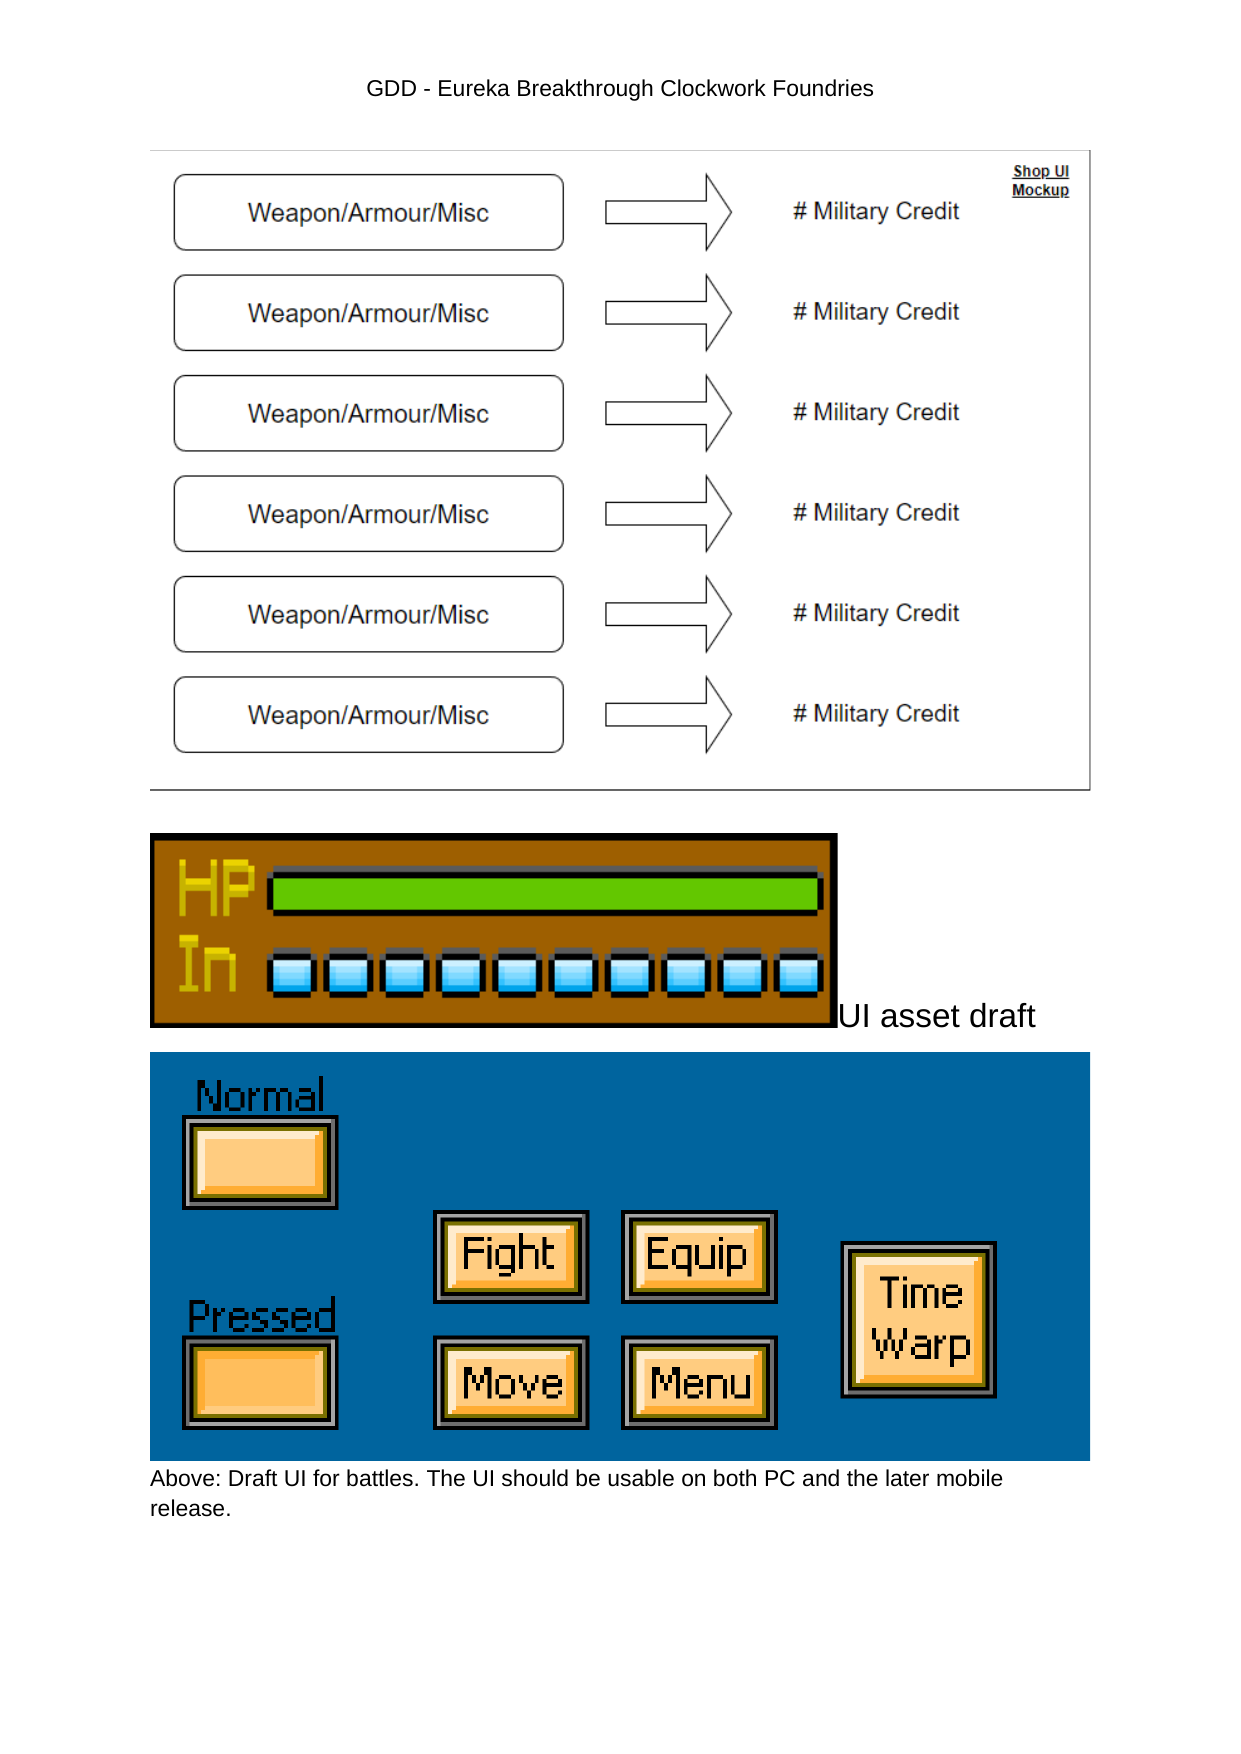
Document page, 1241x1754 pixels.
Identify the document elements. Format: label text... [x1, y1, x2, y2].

picture [150, 150, 1091, 792]
picture [150, 833, 838, 1028]
picture [150, 1052, 1091, 1461]
text Above: Draft UI for battles. The UI should be usable on both PC and the later mobile release. [150, 1465, 1090, 1521]
